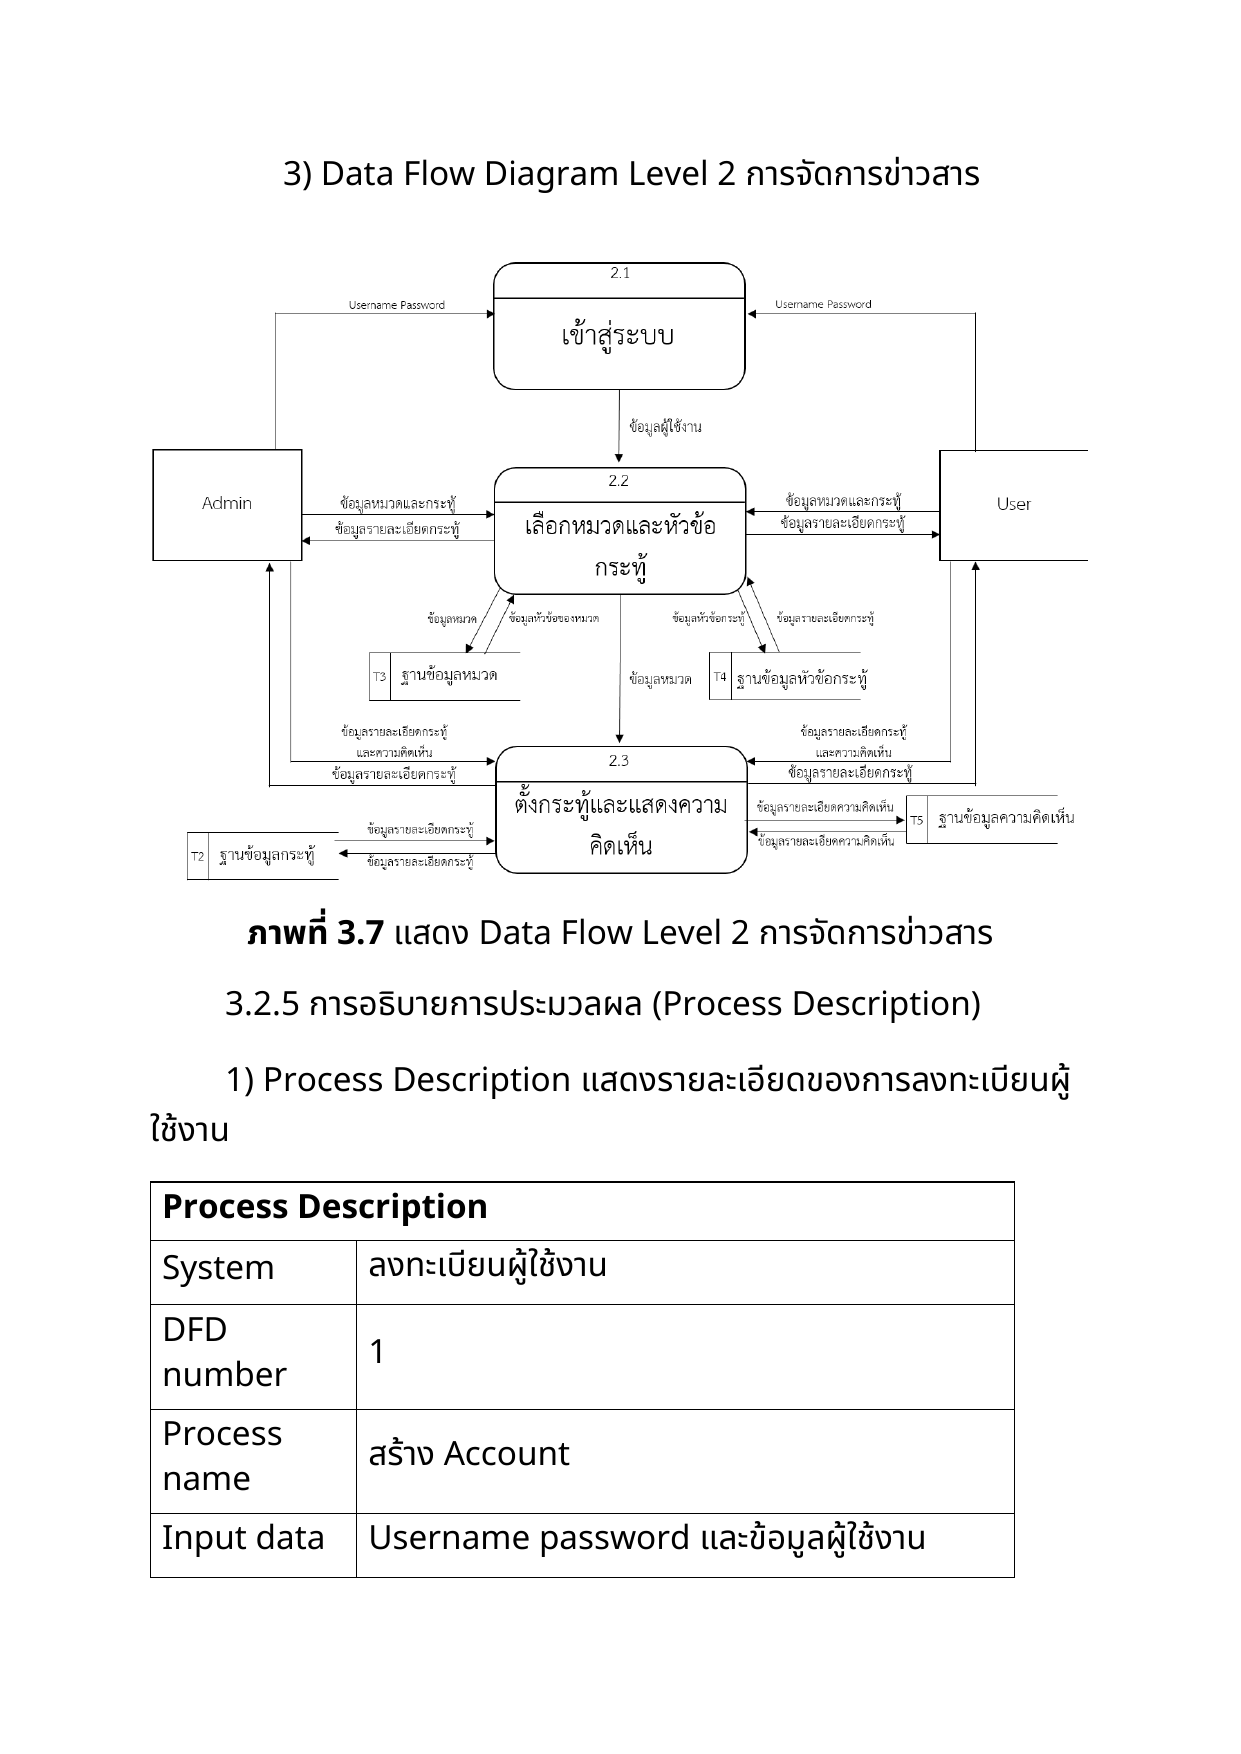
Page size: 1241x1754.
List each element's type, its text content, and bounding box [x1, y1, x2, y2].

table_cell Process name [151, 1410, 356, 1513]
table_cell System [151, 1241, 356, 1304]
table_cell 1 [357, 1305, 1014, 1409]
text 3.2.5 การอธิบายการประมวลผล (Process Description) [150, 980, 1090, 1030]
table_cell DFD number [151, 1305, 356, 1409]
text ภาพที่ 3.7 แสดง Data Flow Level 2 การจัดการข่าวสาร [150, 908, 1090, 959]
table_cell ลงทะเบียนผู้ใช้งาน [357, 1241, 1014, 1304]
picture [152, 253, 1088, 890]
table_cell สร้าง Account [357, 1410, 1014, 1513]
text 1) Process Description แสดงรายละเอียดของการลงทะเบียนผู้ใช้งาน [150, 1055, 1090, 1156]
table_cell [357, 1514, 1014, 1577]
text 3) Data Flow Diagram Level 2 การจัดการข่าวสาร [150, 150, 1090, 201]
table_cell Input data flow [151, 1514, 356, 1577]
table_header Process Description [151, 1183, 1014, 1240]
